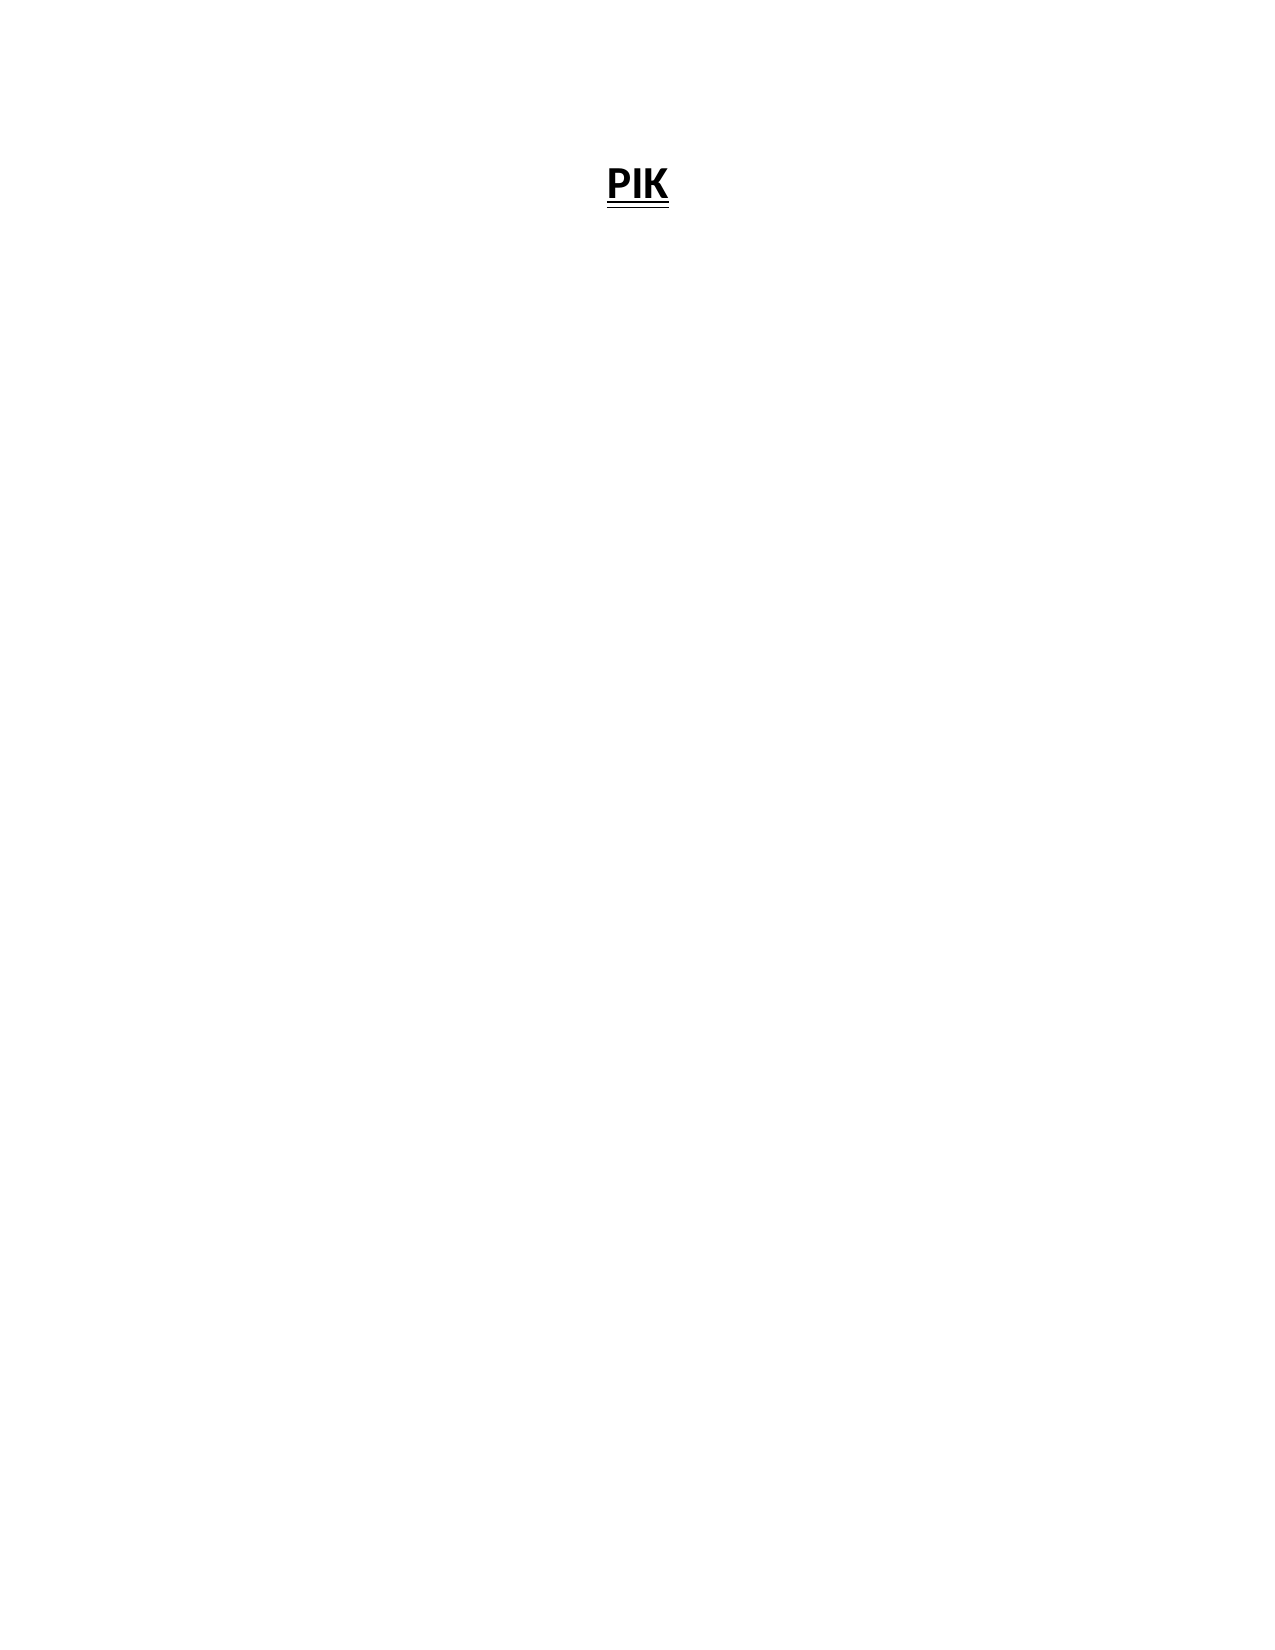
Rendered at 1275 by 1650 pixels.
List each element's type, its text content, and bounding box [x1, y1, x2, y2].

subtitle PIK [150, 154, 1125, 210]
